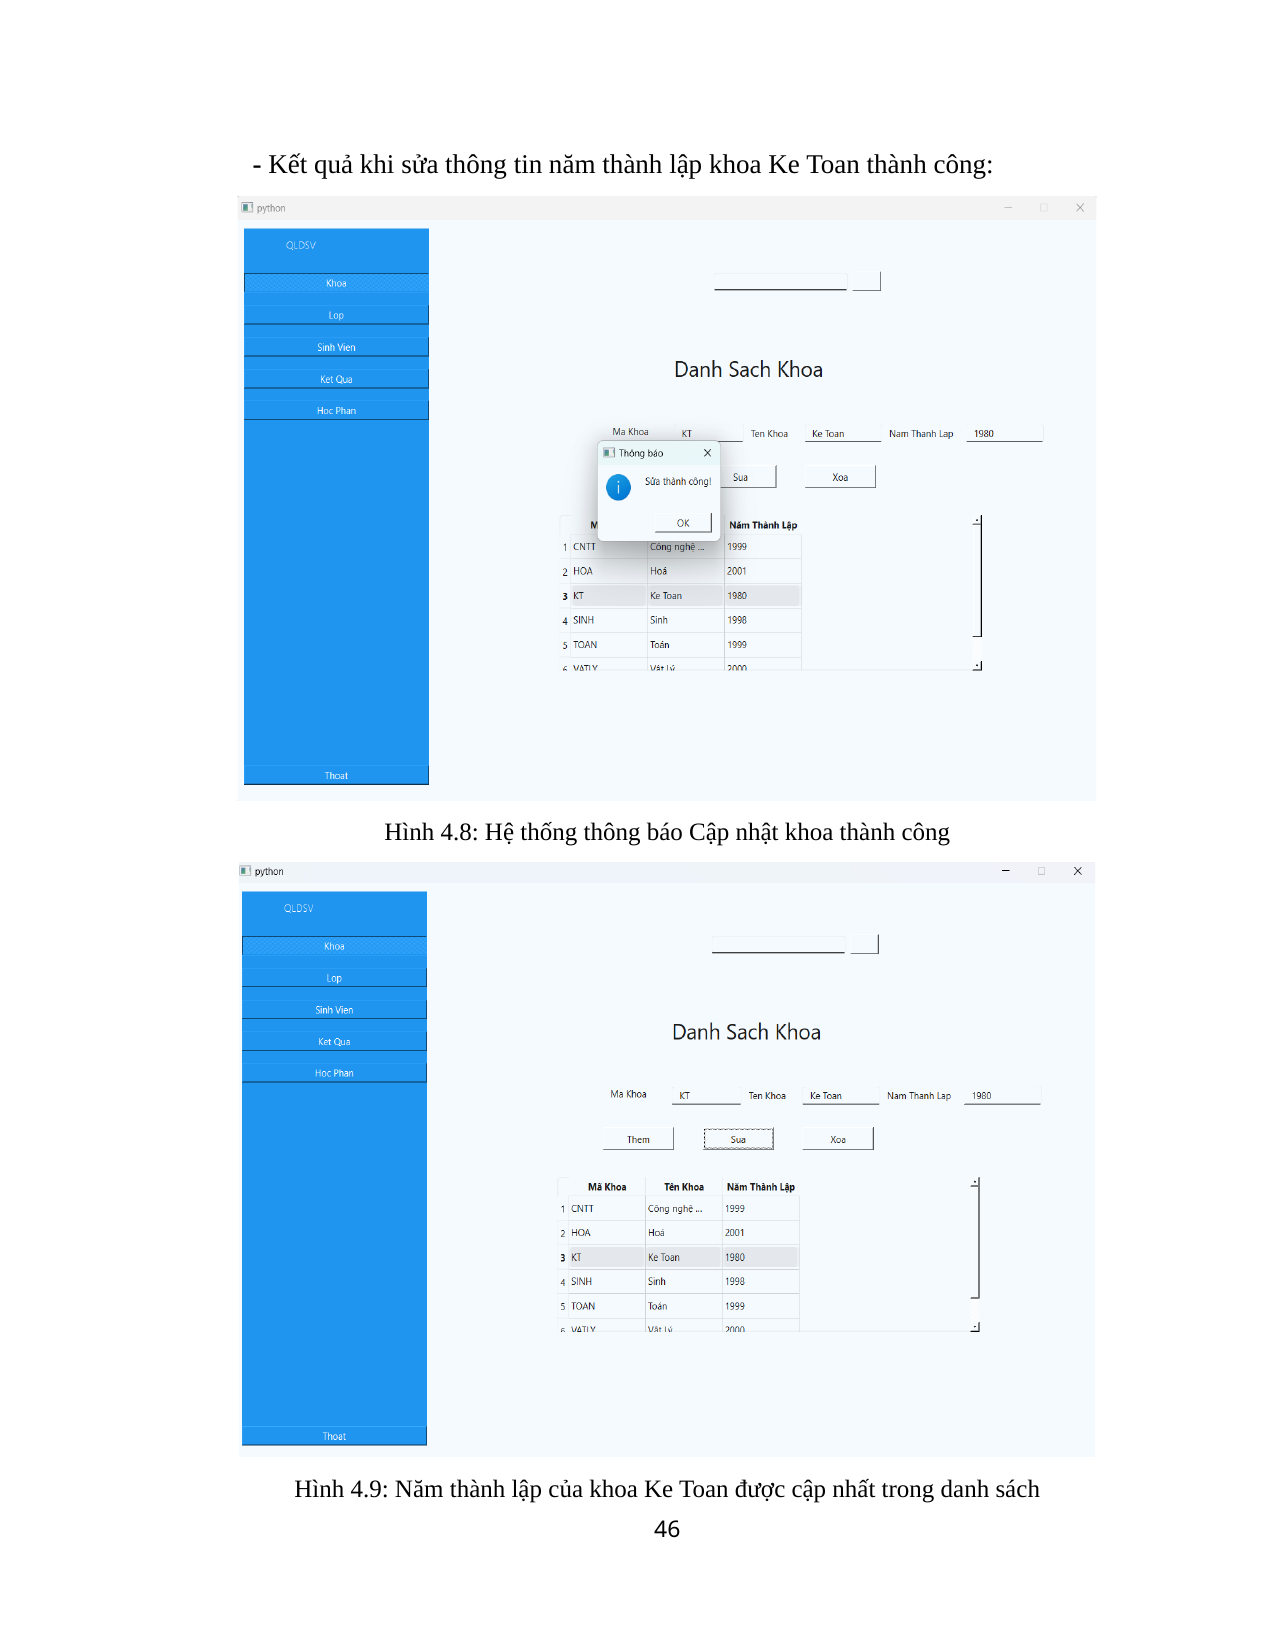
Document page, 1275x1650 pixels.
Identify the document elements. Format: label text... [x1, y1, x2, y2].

text Hình 4.9: Năm thành lập của khoa Ke Toan được cập nhất trong danh sách [177, 1474, 1157, 1503]
text - Kết quả khi sửa thông tin năm thành lập khoa Ke Toan thành công: [177, 148, 1157, 179]
picture [237, 196, 1097, 801]
picture [238, 862, 1096, 1457]
text Hình 4.8: Hệ thống thông báo Cập nhật khoa thành công [177, 817, 1157, 846]
